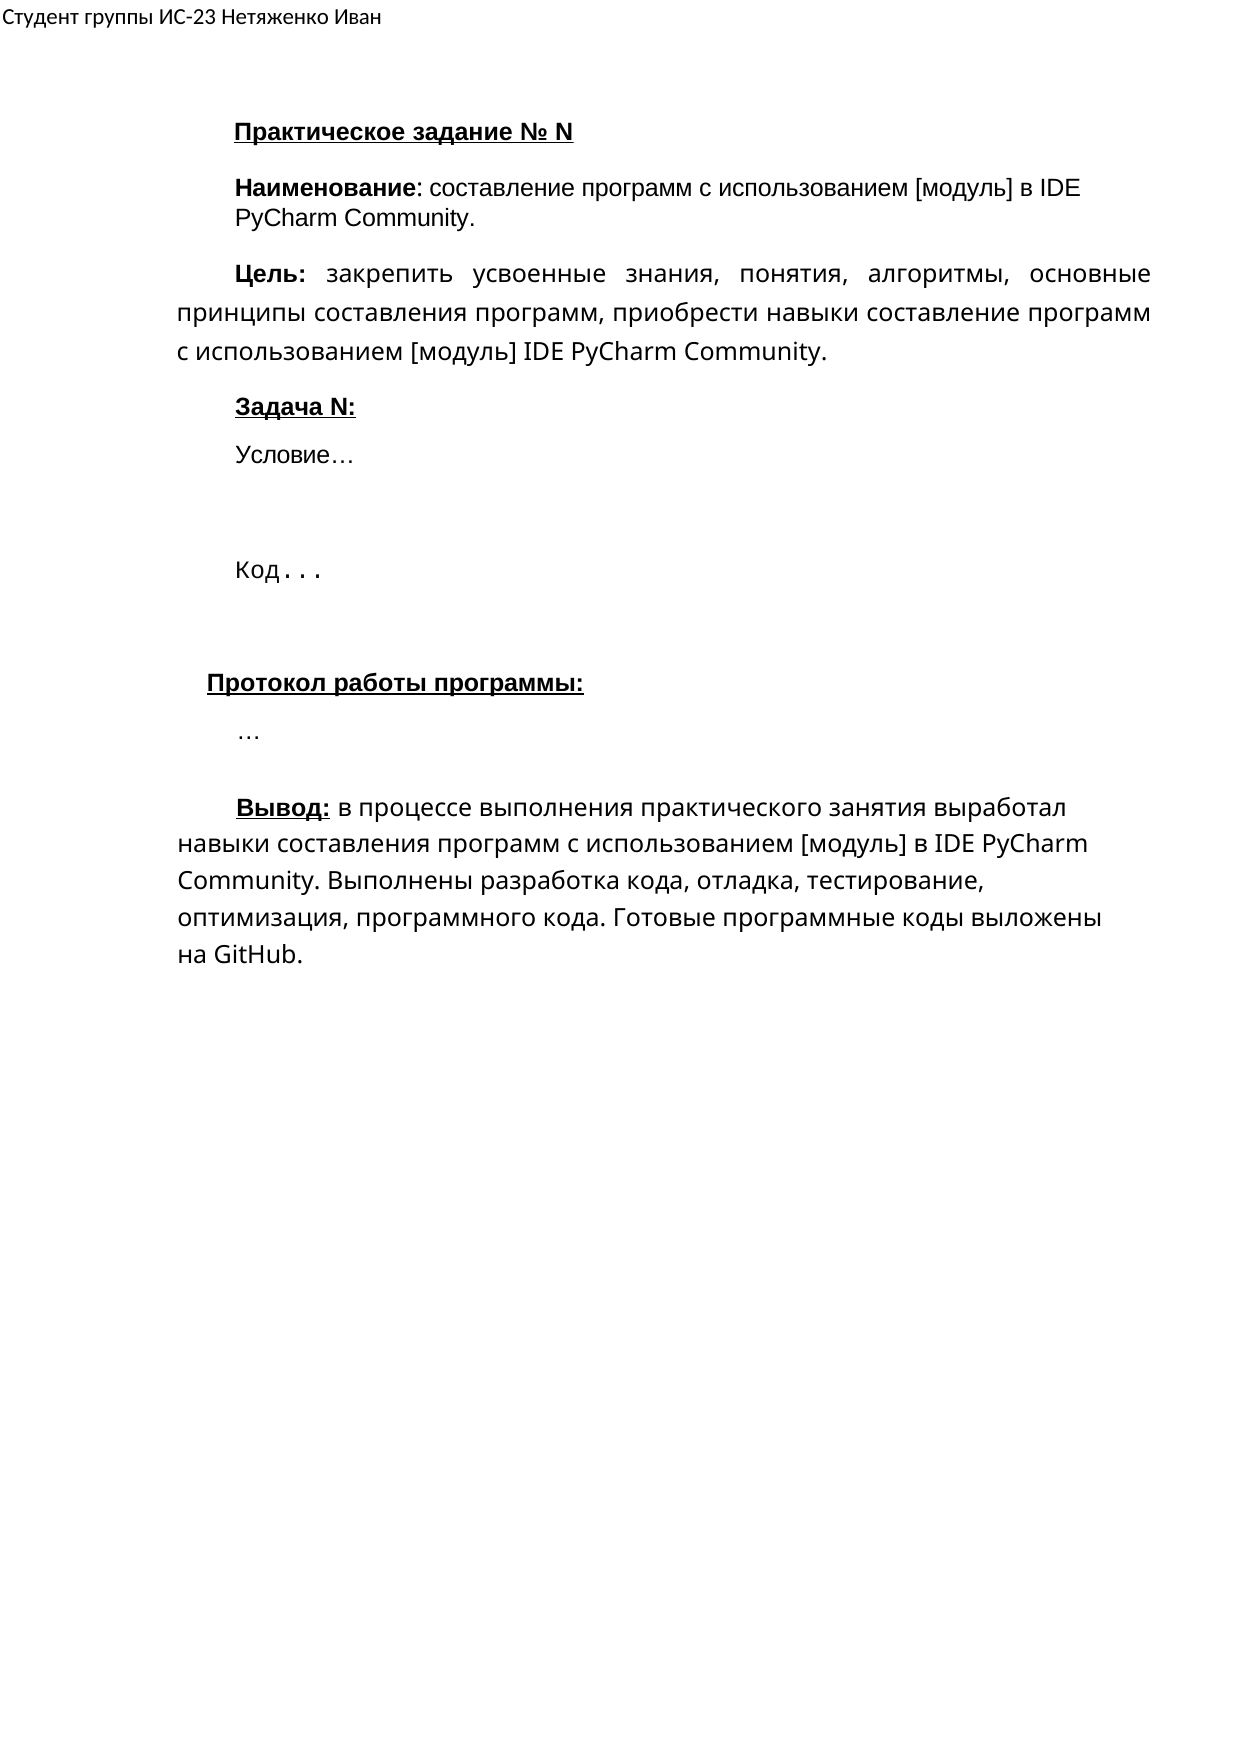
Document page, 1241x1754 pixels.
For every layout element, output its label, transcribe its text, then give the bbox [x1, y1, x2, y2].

subtitle Практическое задание № N [234, 117, 1165, 146]
text Наименование: составление программ с использованием [модуль] в IDE PyCharm Community. [234, 169, 1165, 232]
text Цель: закрепить усвоенные знания, понятия, алгоритмы, основные принципы составления программ, приобрести навыки составление программ с использованием [модуль] IDE PyCharm Community. [176, 255, 1152, 368]
subtitle Условие… [235, 440, 1165, 468]
subtitle Протокол работы программы: [207, 668, 1165, 697]
text Код... [162, 558, 1165, 615]
subtitle … [162, 716, 1165, 745]
subtitle Задача N: [235, 392, 1165, 421]
text Вывод: в процессе выполнения практического занятия выработал навыки составления программ с использованием [модуль] в IDE PyCharm Community. Выполнены разработка кода, отладка, тестирование, оптимизация, программного кода. Готовые программные коды выложены на GitHub. [177, 789, 1111, 970]
